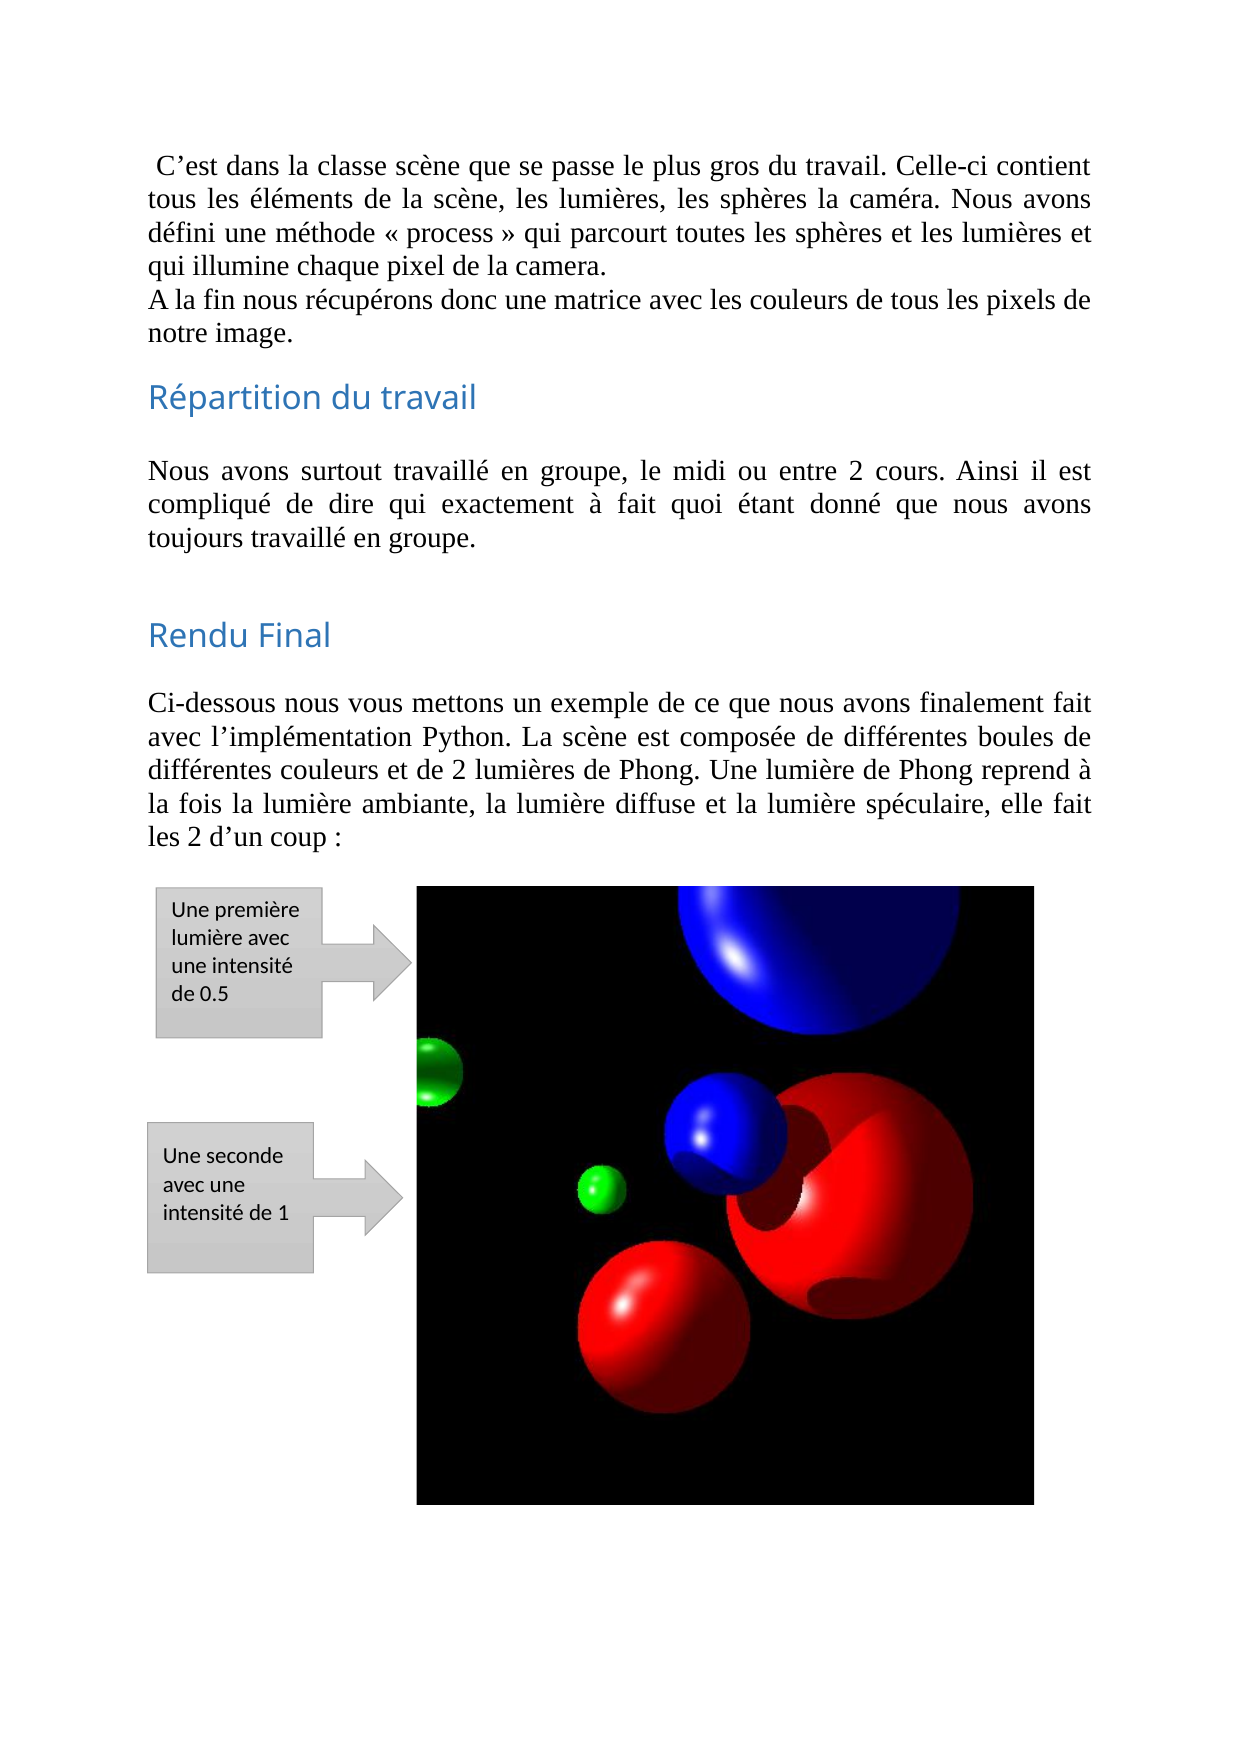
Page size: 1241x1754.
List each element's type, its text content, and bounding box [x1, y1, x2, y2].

text Nous avons surtout travaillé en groupe, le midi ou entre 2 cours. Ainsi il est compliqué de dire qui exactement à fait quoi étant donné que nous avons toujours travaillé en groupe. [148, 453, 1093, 553]
text A la fin nous récupérons donc une matrice avec les couleurs de tous les pixels de notre image. [148, 282, 1093, 349]
text Ci-dessous nous vous mettons un exemple de ce que nous avons finalement fait avec l’implémentation Python. La scène est composée de différentes boules de différentes couleurs et de 2 lumières de Phong. Une lumière de Phong reprend à la fois la lumière ambiante, la lumière diffuse et la lumière spéculaire, elle fait les 2 d’un coup : [148, 685, 1093, 853]
subtitle Rendu Final [148, 612, 1093, 657]
subtitle Répartition du travail [148, 374, 1093, 419]
picture [416, 886, 1035, 1505]
text C’est dans la classe scène que se passe le plus gros du travail. Celle-ci contient tous les éléments de la scène, les lumières, les sphères la caméra. Nous avons défini une méthode « process » qui parcourt toutes les sphères et les lumières et qui illumine chaque pixel de la camera. [148, 148, 1093, 282]
